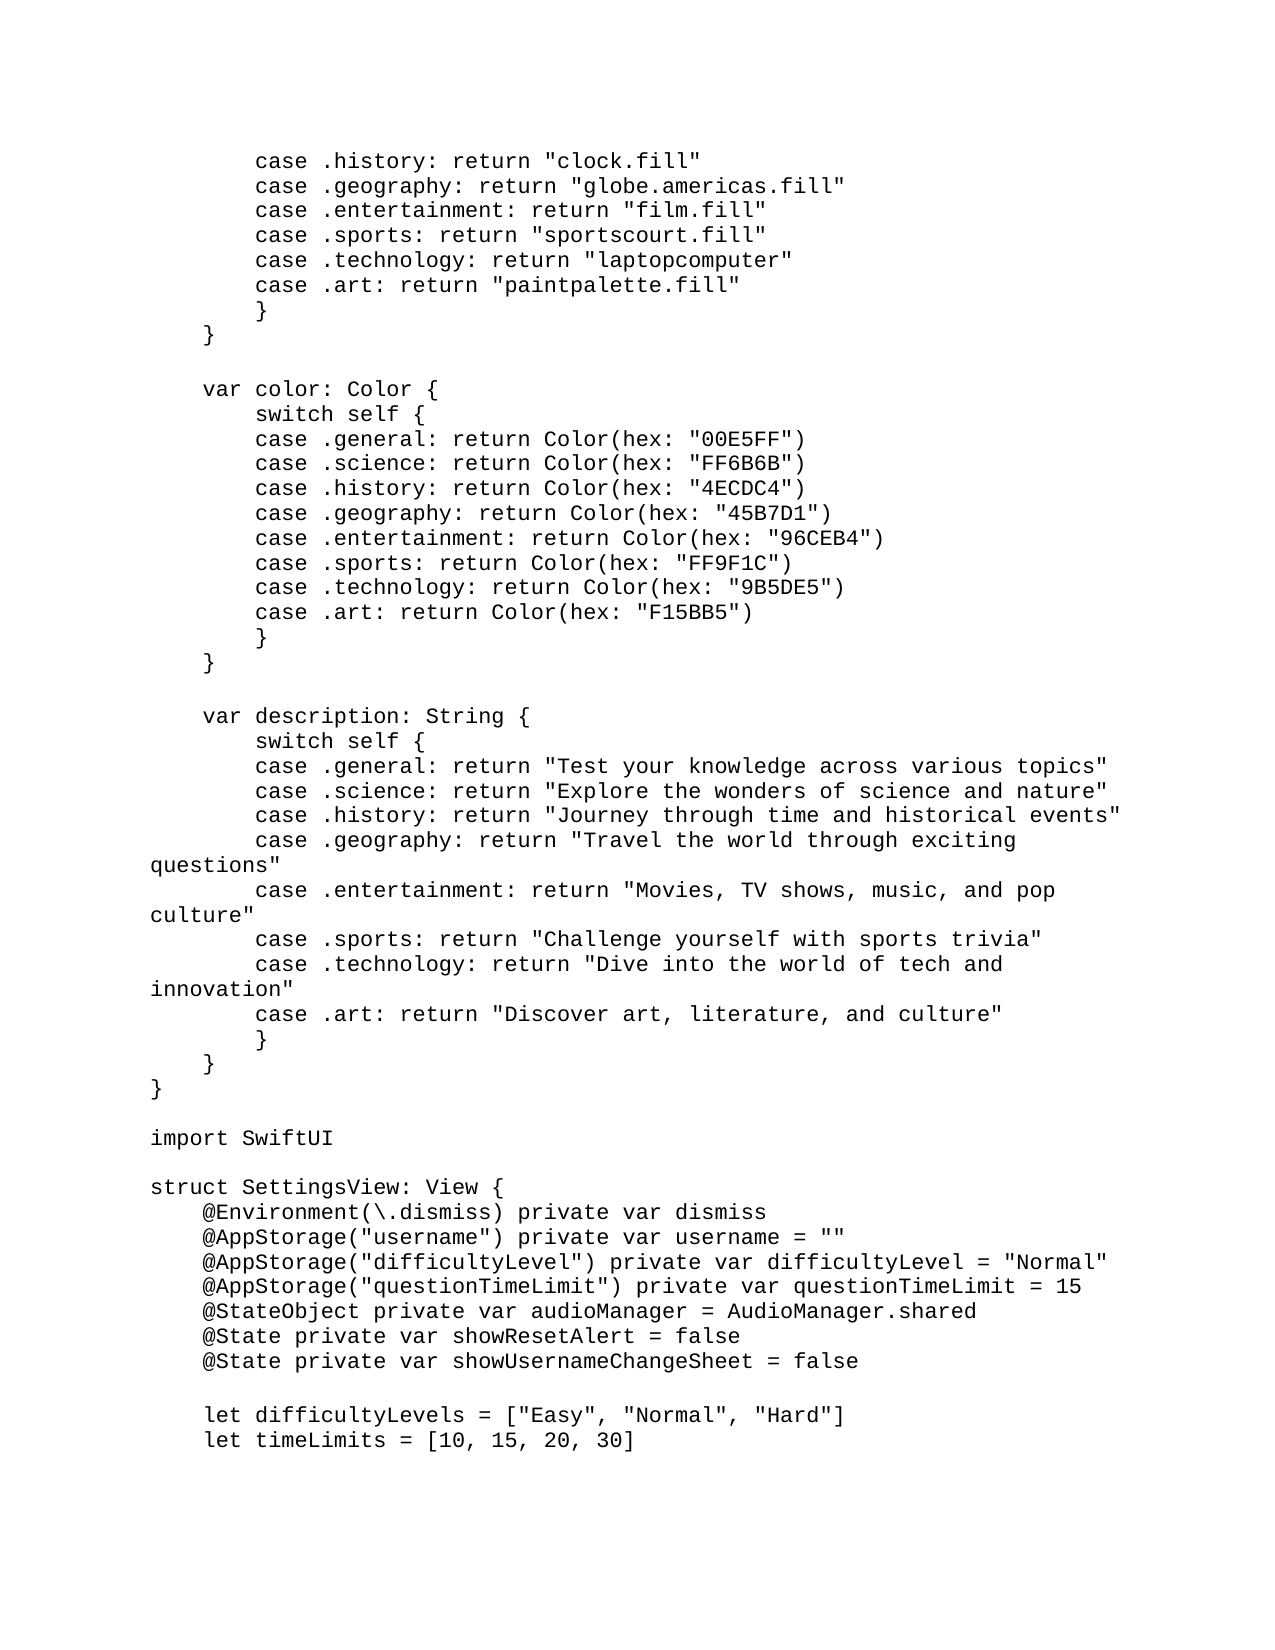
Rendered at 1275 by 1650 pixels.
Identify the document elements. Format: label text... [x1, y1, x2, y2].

text @AppStorage("username") private var username = "" [150, 1226, 1125, 1251]
text case .geography: return Color(hex: "45B7D1") [150, 502, 1125, 527]
text case .sports: return "sportscourt.fill" [150, 224, 1125, 249]
text } [150, 1077, 1125, 1102]
text import SwiftUI [150, 1127, 1125, 1152]
text case .entertainment: return "Movies, TV shows, music, and pop culture" [150, 879, 1125, 928]
text case .art: return "Discover art, literature, and culture" [150, 1003, 1125, 1028]
text case .technology: return "Dive into the world of tech and innovation" [150, 953, 1125, 1003]
text @State private var showUsernameChangeSheet = false [150, 1350, 1125, 1375]
text case .history: return "clock.fill" [150, 150, 1125, 175]
text var color: Color { [150, 378, 1125, 403]
text @State private var showResetAlert = false [150, 1325, 1125, 1350]
text case .sports: return Color(hex: "FF9F1C") [150, 552, 1125, 576]
text } [150, 1052, 1125, 1077]
text case .entertainment: return "film.fill" [150, 199, 1125, 224]
text case .science: return "Explore the wonders of science and nature" [150, 780, 1125, 804]
text struct SettingsView: View { [150, 1176, 1125, 1201]
text case .entertainment: return Color(hex: "96CEB4") [150, 527, 1125, 552]
text let difficultyLevels = ["Easy", "Normal", "Hard"] [150, 1404, 1125, 1429]
text switch self { [150, 403, 1125, 428]
text } [150, 323, 1125, 348]
text case .art: return Color(hex: "F15BB5") [150, 601, 1125, 626]
text switch self { [150, 730, 1125, 755]
text case .technology: return Color(hex: "9B5DE5") [150, 576, 1125, 601]
text } [150, 1028, 1125, 1052]
text case .general: return Color(hex: "00E5FF") [150, 428, 1125, 452]
text @AppStorage("difficultyLevel") private var difficultyLevel = "Normal" [150, 1251, 1125, 1276]
text var description: String { [150, 705, 1125, 730]
text case .technology: return "laptopcomputer" [150, 249, 1125, 274]
text case .geography: return "Travel the world through exciting questions" [150, 829, 1125, 879]
text } [150, 626, 1125, 651]
text } [150, 651, 1125, 676]
text let timeLimits = [10, 15, 20, 30] [150, 1429, 1125, 1454]
text @StateObject private var audioManager = AudioManager.shared [150, 1300, 1125, 1325]
text case .history: return Color(hex: "4ECDC4") [150, 477, 1125, 502]
text } [150, 299, 1125, 323]
text @Environment(\.dismiss) private var dismiss [150, 1201, 1125, 1226]
text @AppStorage("questionTimeLimit") private var questionTimeLimit = 15 [150, 1276, 1125, 1300]
text case .science: return Color(hex: "FF6B6B") [150, 452, 1125, 477]
text case .geography: return "globe.americas.fill" [150, 175, 1125, 199]
text case .art: return "paintpalette.fill" [150, 274, 1125, 299]
text case .general: return "Test your knowledge across various topics" [150, 755, 1125, 780]
text case .sports: return "Challenge yourself with sports trivia" [150, 928, 1125, 953]
text case .history: return "Journey through time and historical events" [150, 804, 1125, 829]
